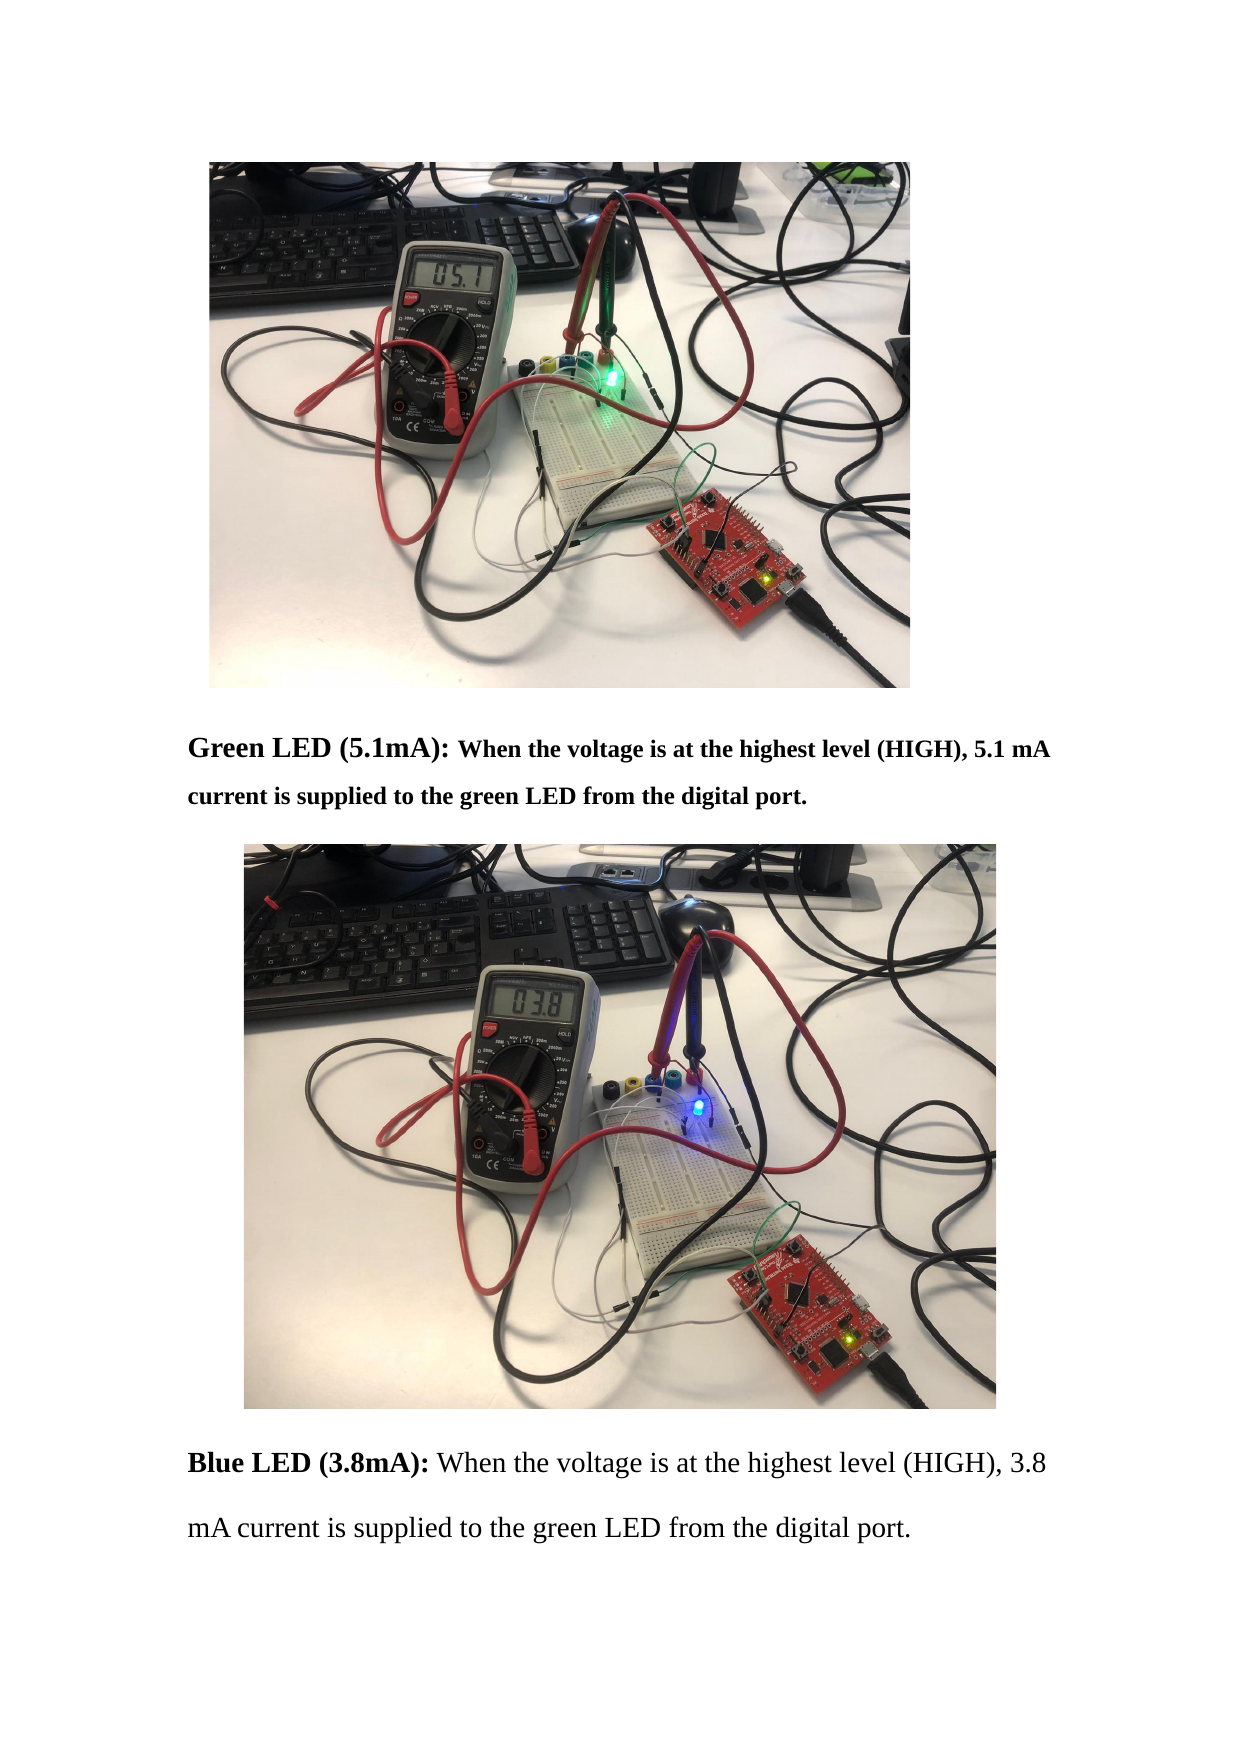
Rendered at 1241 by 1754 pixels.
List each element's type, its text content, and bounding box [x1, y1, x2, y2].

picture [243, 844, 997, 1409]
text Green LED (5.1mA): When the voltage is at the highest level (HIGH), 5.1 mA current is supplied to the green LED from the digital port. [187, 714, 1053, 812]
text Blue LED (3.8mA): When the voltage is at the highest level (HIGH), 3.8 mA current is supplied to the green LED from the digital port. [187, 1429, 1053, 1559]
picture [209, 162, 911, 688]
